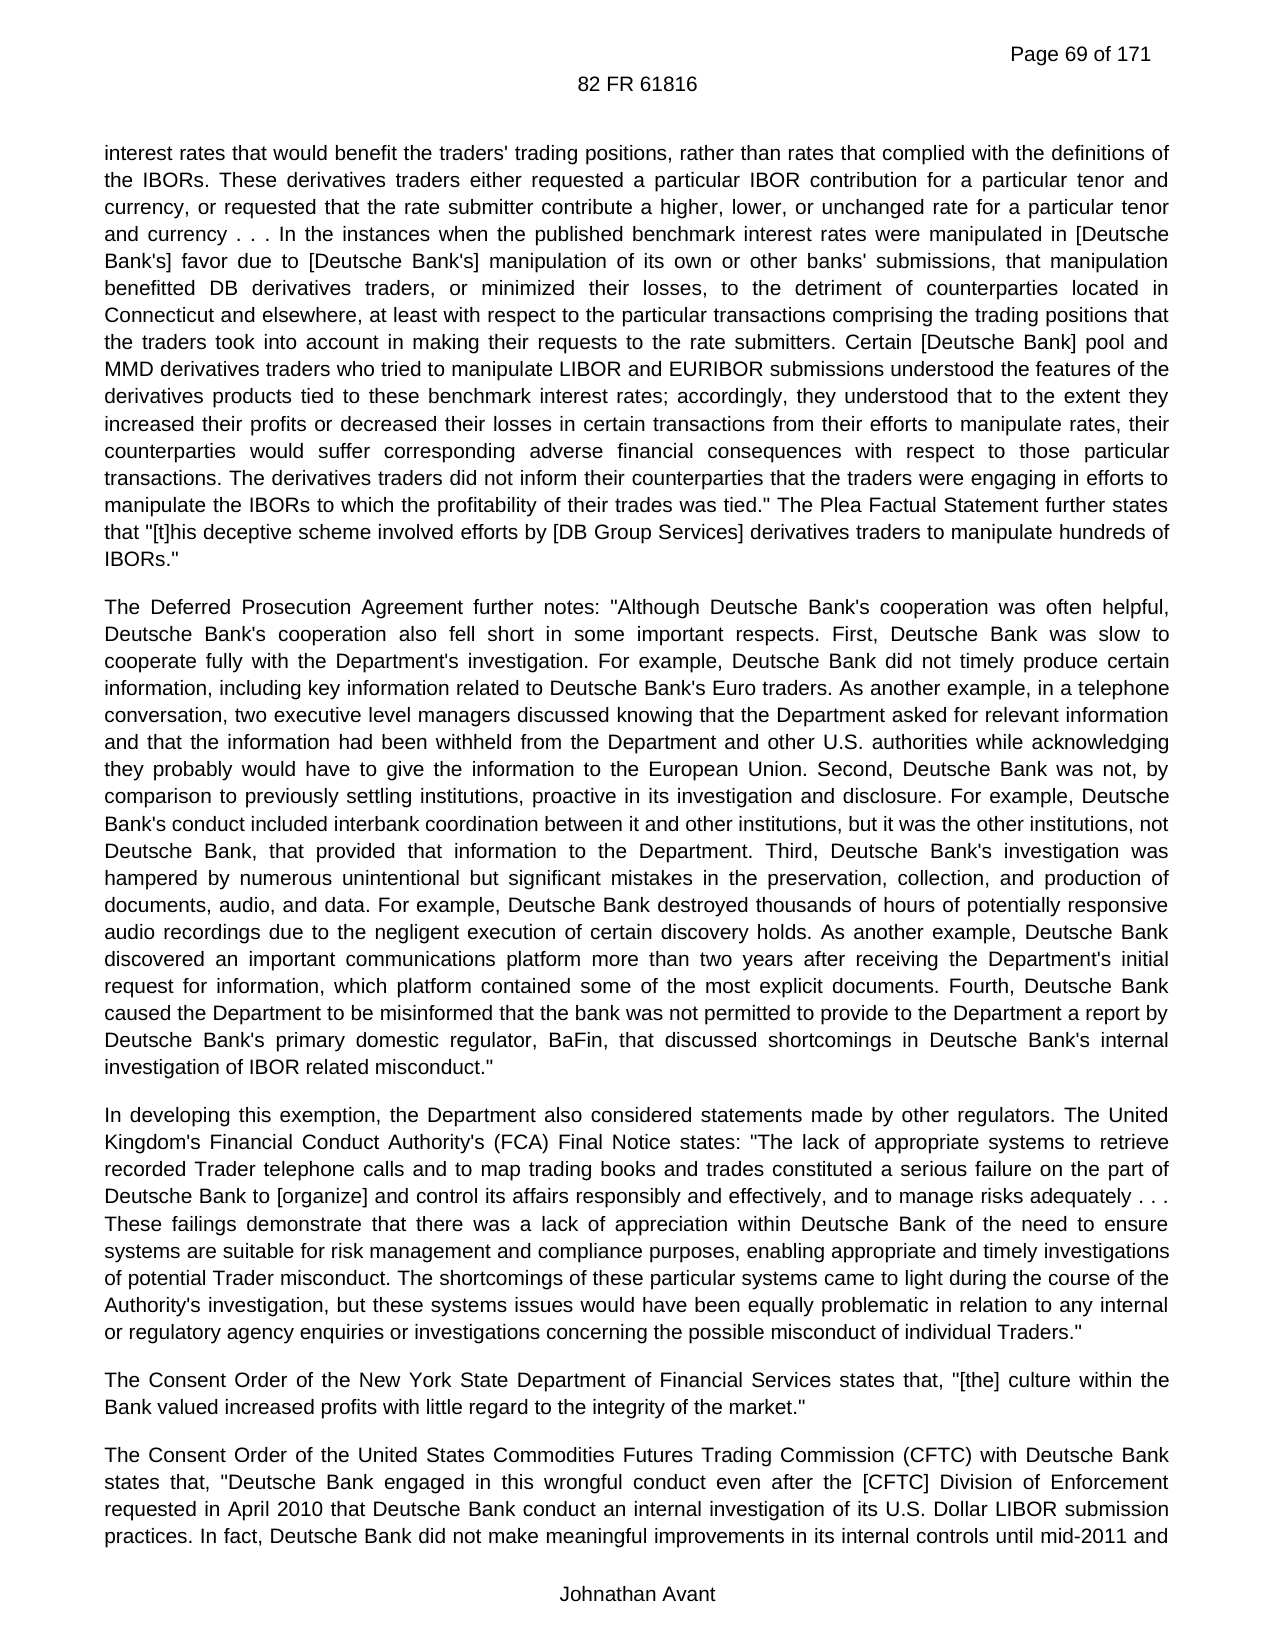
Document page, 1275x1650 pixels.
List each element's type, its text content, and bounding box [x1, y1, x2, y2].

text The Consent Order of the New York State Department of Financial Services states that, "[the] culture within the Bank valued increased profits with little regard to the integrity of the market." [104, 1364, 1171, 1419]
text In developing this exemption, the Department also considered statements made by other regulators. The United Kingdom's Financial Conduct Authority's (FCA) Final Notice states: "The lack of appropriate systems to retrieve recorded Trader telephone calls and to map trading books and trades constituted a serious failure on the part of Deutsche Bank to [organize] and control its affairs responsibly and effectively, and to manage risks adequately . . . These failings demonstrate that there was a lack of appreciation within Deutsche Bank of the need to ensure systems are suitable for risk management and compliance purposes, enabling appropriate and timely investigations of potential Trader misconduct. The shortcomings of these particular systems came to light during the course of the Authority's investigation, but these systems issues would have been equally problematic in relation to any internal or regulatory agency enquiries or investigations concerning the possible misconduct of individual Traders." [104, 1100, 1171, 1344]
text The Deferred Prosecution Agreement further notes: "Although Deutsche Bank's cooperation was often helpful, Deutsche Bank's cooperation also fell short in some important respects. First, Deutsche Bank was slow to cooperate fully with the Department's investigation. For example, Deutsche Bank did not timely produce certain information, including key information related to Deutsche Bank's Euro traders. As another example, in a telephone conversation, two executive level managers discussed knowing that the Department asked for relevant information and that the information had been withheld from the Department and other U.S. authorities while acknowledging they probably would have to give the information to the European Union. Second, Deutsche Bank was not, by comparison to previously settling institutions, proactive in its investigation and disclosure. For example, Deutsche Bank's conduct included interbank coordination between it and other institutions, but it was the other institutions, not Deutsche Bank, that provided that information to the Department. Third, Deutsche Bank's investigation was hampered by numerous unintentional but significant mistakes in the preservation, collection, and production of documents, audio, and data. For example, Deutsche Bank destroyed thousands of hours of potentially responsive audio recordings due to the negligent execution of certain discovery holds. As another example, Deutsche Bank discovered an important communications platform more than two years after receiving the Department's initial request for information, which platform contained some of the most explicit documents. Fourth, Deutsche Bank caused the Department to be misinformed that the bank was not permitted to provide to the Department a report by Deutsche Bank's primary domestic regulator, BaFin, that discussed shortcomings in Deutsche Bank's internal investigation of IBOR related misconduct." [104, 592, 1171, 1079]
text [104, 1439, 1171, 1548]
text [104, 137, 1171, 571]
